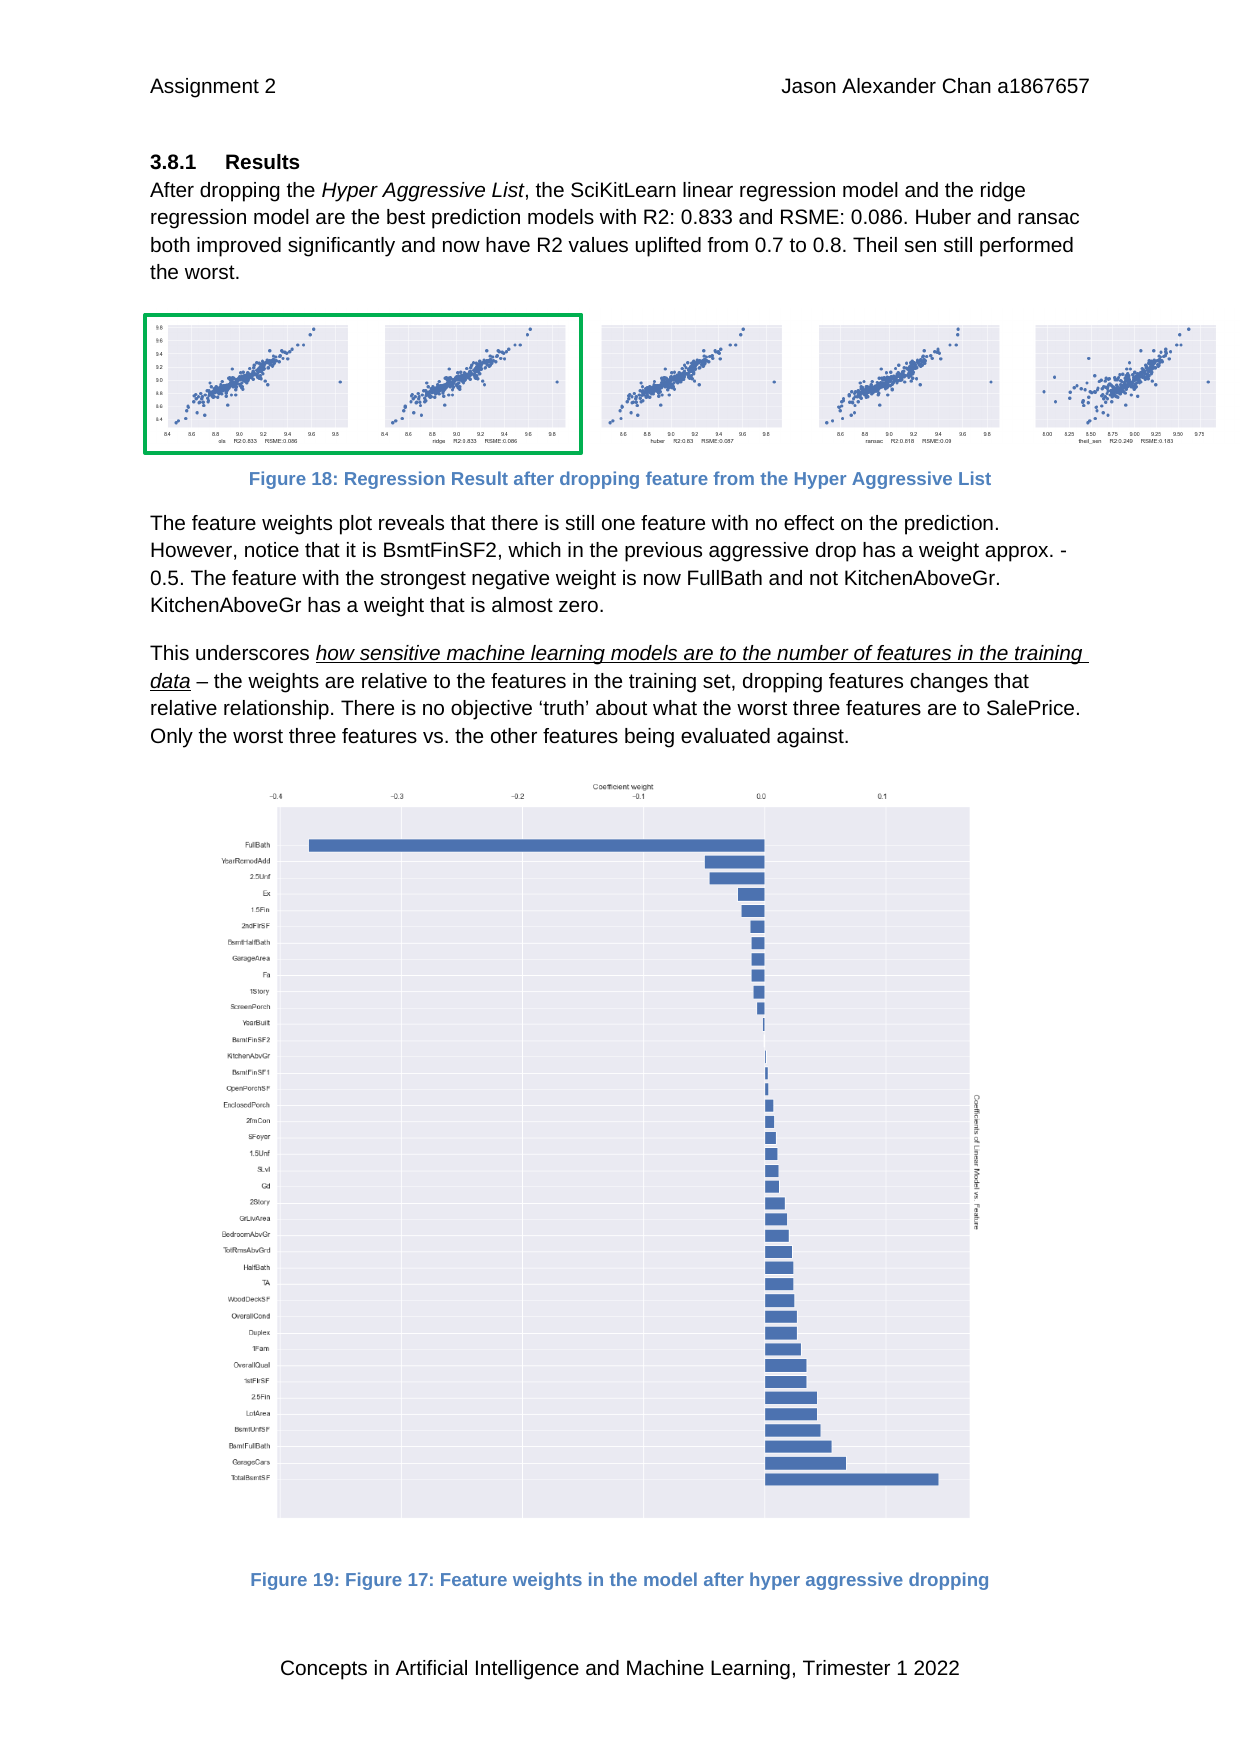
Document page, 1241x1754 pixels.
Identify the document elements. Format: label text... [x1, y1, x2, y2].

text This underscores how sensitive machine learning models are to the number of features in the training data – the weights are relative to the features in the training set, dropping features changes that relative relationship. There is no objective ‘truth’ about what the worst three features are to SalePrice. Only the worst three features vs. the other features being evaluated against. [150, 641, 1090, 748]
picture [150, 308, 1241, 444]
text After dropping the Hyper Aggressive List, the SciKitLearn linear regression model and the ridge regression model are the best prediction models with R2: 0.833 and RSME: 0.086. Huber and ransac both improved significantly and now have R2 values uplifted from 0.7 to 0.8. Theil sen still performed the worst. [150, 177, 1090, 284]
picture [150, 317, 579, 444]
subtitle Results [150, 150, 1090, 174]
text The feature weights plot reveals that there is still one feature with no effect on the prediction. However, notice that it is BsmtFinSF2, which in the previous aggressive drop has a weight approx. -0.5. The feature with the strongest negative weight is now FullBath and not KitchenAboveGr. KitchenAboveGr has a weight that is almost zero. [150, 510, 1090, 617]
picture [163, 772, 1080, 1545]
